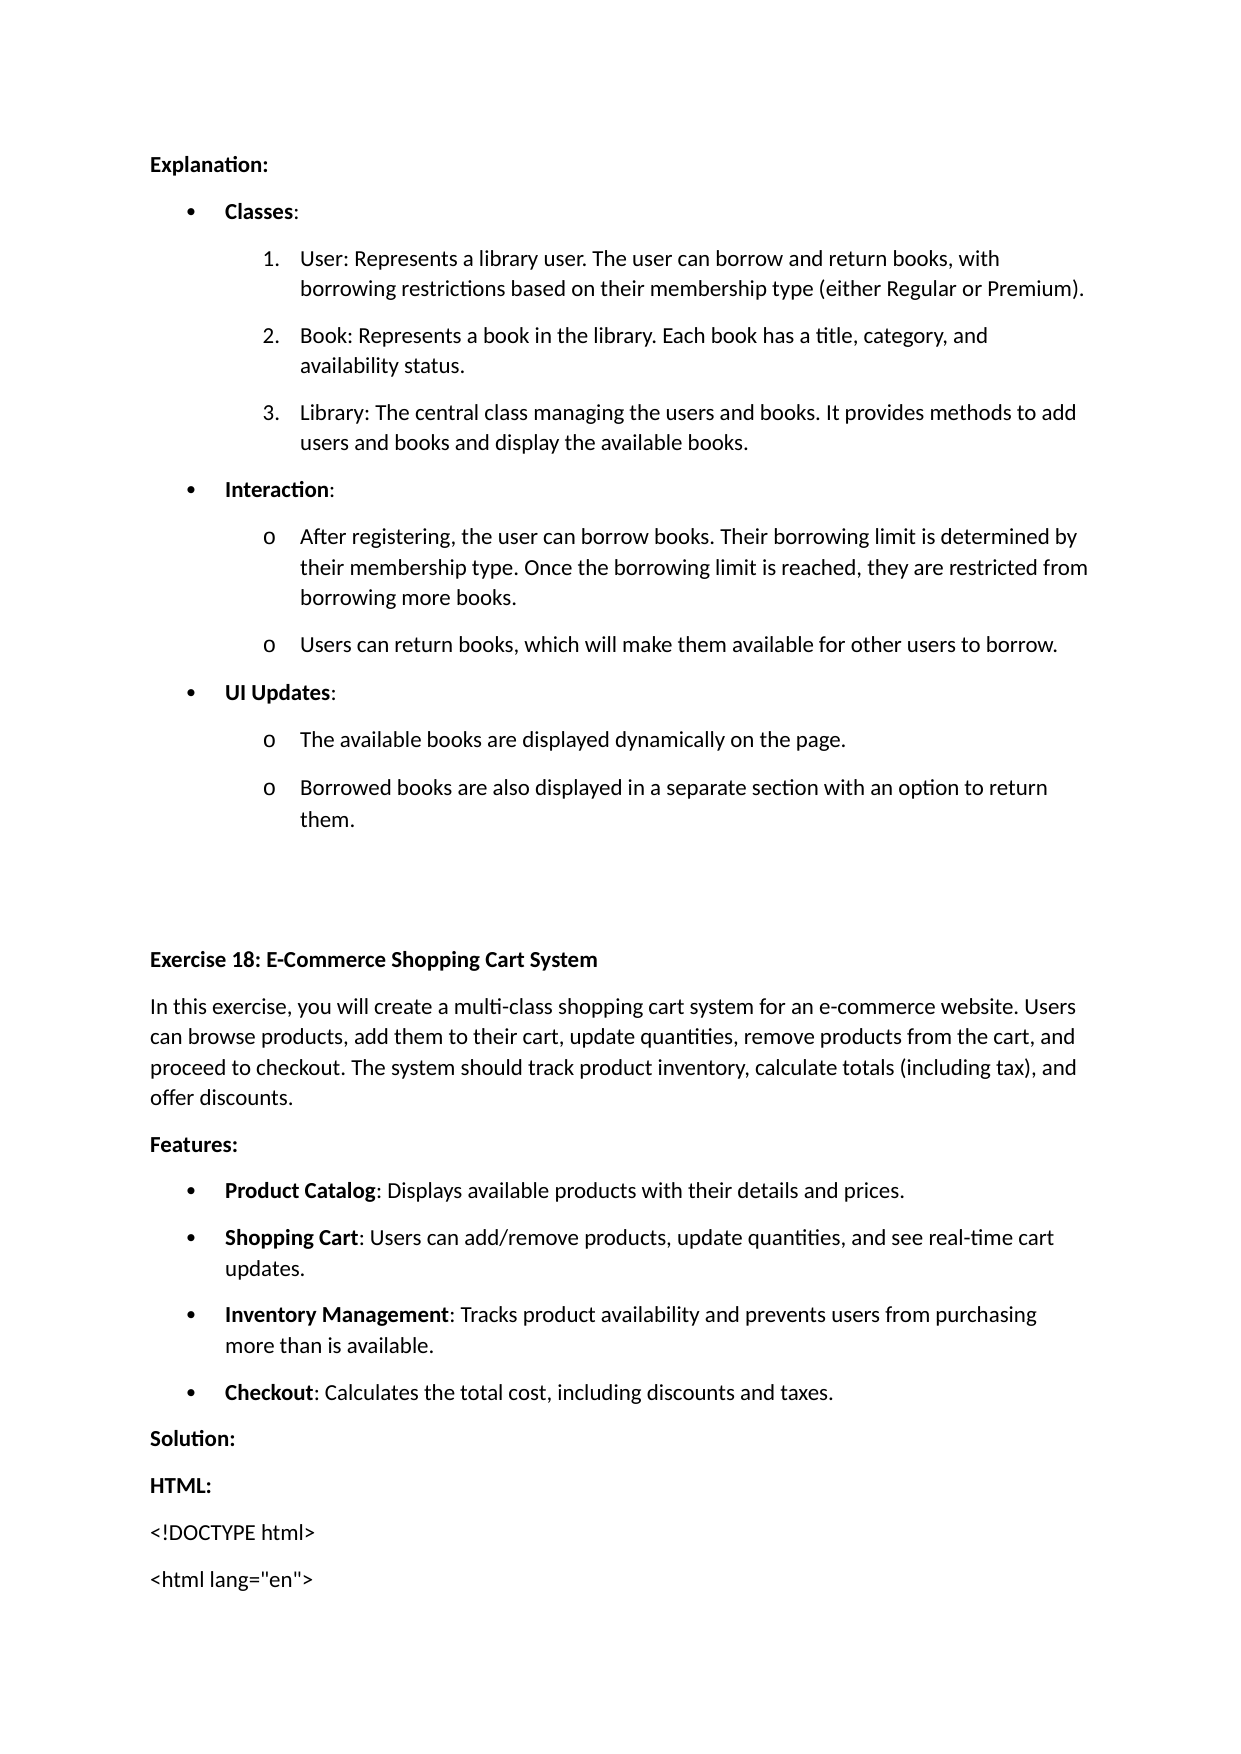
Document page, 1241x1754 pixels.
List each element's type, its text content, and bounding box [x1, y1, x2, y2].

list Inventory Management: Tracks product availability and prevents users from purchasing more than is available. [187, 1301, 1090, 1359]
list After registering, the user can borrow books. Their borrowing limit is determined by their membership type. Once the borrowing limit is reached, they are restricted from borrowing more books. [262, 522, 1090, 611]
list UI Updates: [187, 678, 1090, 706]
list The available books are displayed dynamically on the page. [262, 725, 1090, 754]
list Product Catalog: Displays available products with their details and prices. [187, 1177, 1090, 1205]
text <html lang="en"> [150, 1565, 1090, 1593]
list Shopping Cart: Users can add/remove products, update quantities, and see real-time cart updates. [187, 1223, 1090, 1282]
text HTML: [150, 1471, 1090, 1499]
text Explanation: [150, 150, 1090, 178]
list Book: Represents a book in the library. Each book has a title, category, and availability status. [262, 321, 1090, 379]
text Features: [150, 1130, 1090, 1158]
text Exercise 18: E-Commerce Shopping Cart System [150, 945, 1090, 973]
list User: Represents a library user. The user can borrow and return books, with borrowing restrictions based on their membership type (either Regular or Premium). [262, 244, 1090, 302]
list Borrowed books are also displayed in a separate section with an option to return them. [262, 773, 1090, 833]
list Checkout: Calculates the total cost, including discounts and taxes. [187, 1378, 1090, 1406]
text In this exercise, you will create a multi-class shopping cart system for an e-commerce website. Users can browse products, add them to their cart, update quantities, remove products from the cart, and proceed to checkout. The system should track product inventory, calculate totals (including tax), and offer discounts. [150, 992, 1090, 1111]
list Users can return books, which will make them available for other users to borrow. [262, 630, 1090, 659]
list Classes: [187, 197, 1090, 225]
list Interaction: [187, 475, 1090, 503]
text <!DOCTYPE html> [150, 1518, 1090, 1546]
text Solution: [150, 1424, 1090, 1453]
list Library: The central class managing the users and books. It provides methods to add users and books and display the available books. [262, 398, 1090, 456]
